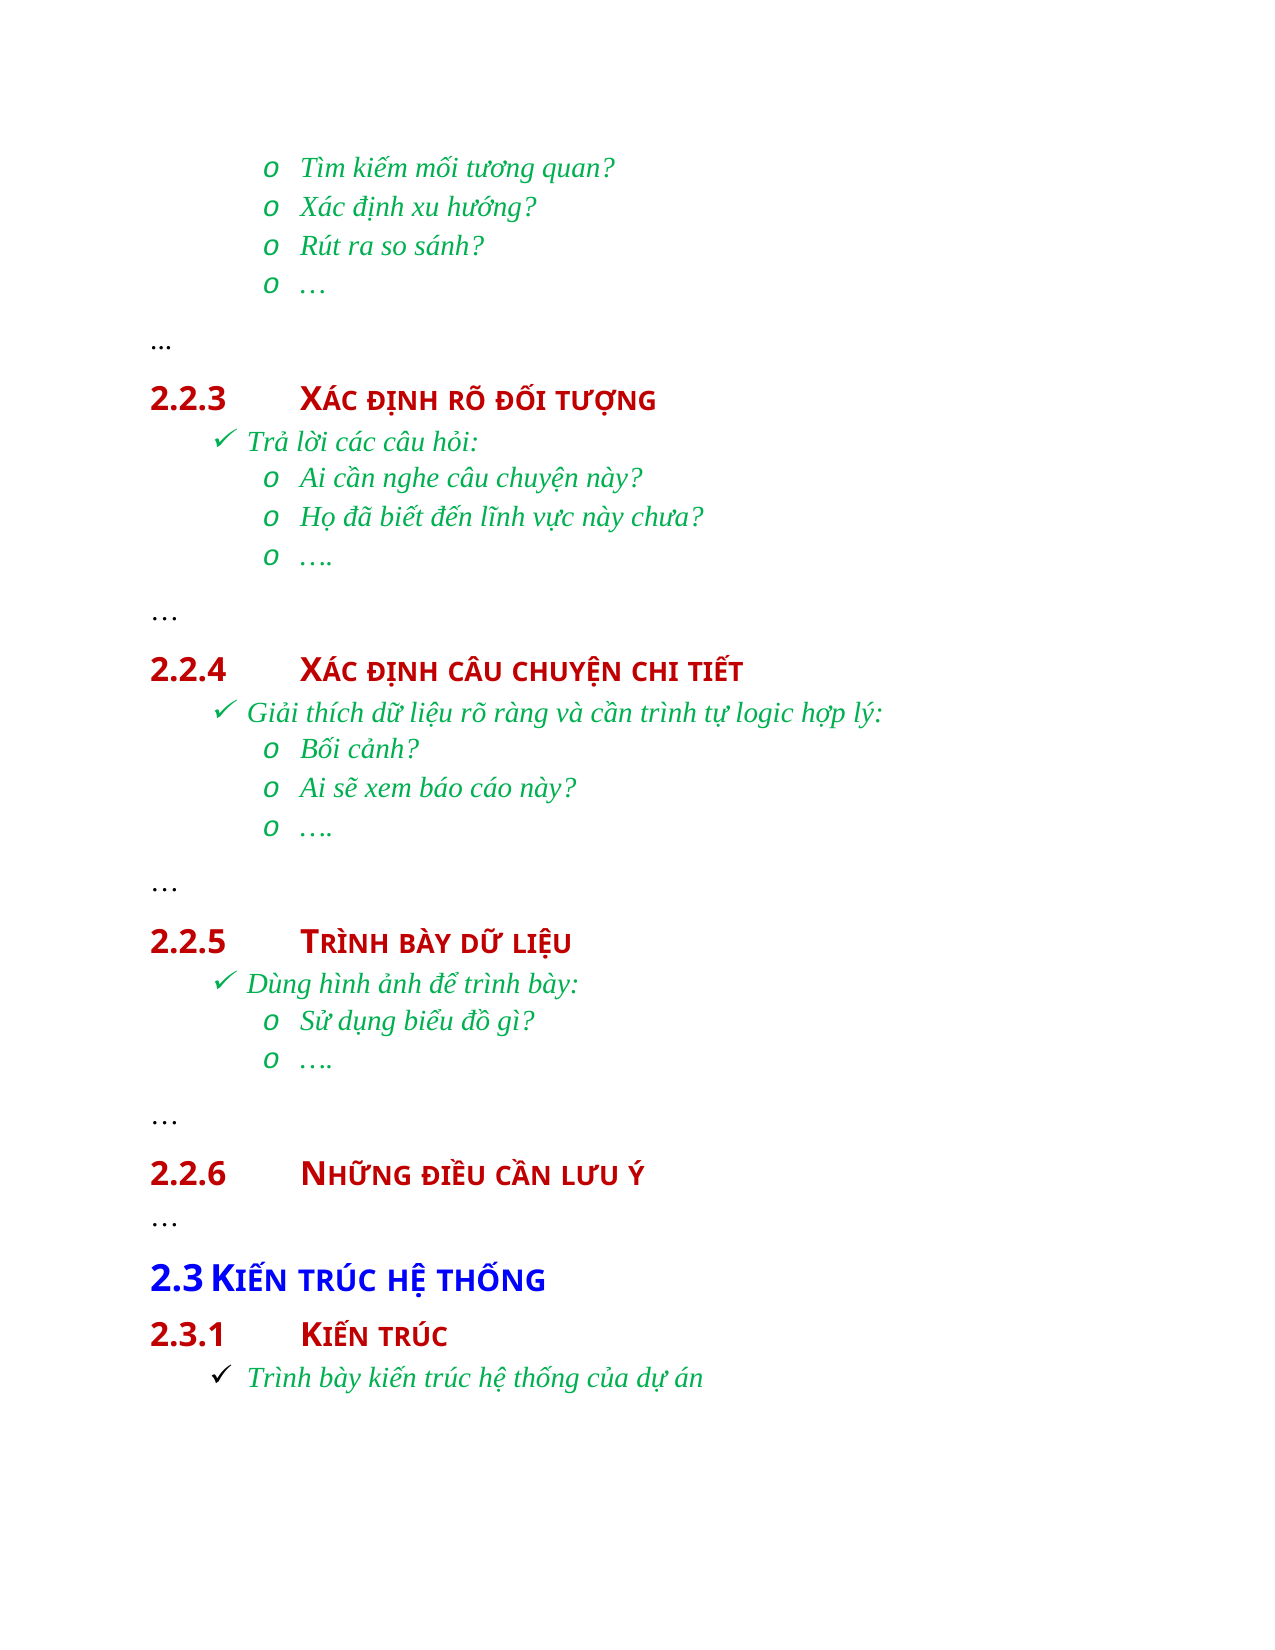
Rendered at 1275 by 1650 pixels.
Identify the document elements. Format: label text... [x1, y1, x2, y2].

subtitle Xác định rõ đối tượng [150, 375, 1125, 420]
list Xác định xu hướng? [262, 189, 1125, 225]
text … [150, 1199, 1125, 1232]
list Tìm kiếm mối tương quan? [262, 150, 1125, 186]
list Sử dụng biểu đồ gì? [262, 1003, 1125, 1039]
text … [150, 593, 1125, 627]
list Dùng hình ảnh để trình bày: [209, 966, 1125, 1000]
text … [150, 1097, 1125, 1131]
list Rút ra so sánh? [262, 228, 1125, 264]
list Bối cảnh? [262, 731, 1125, 767]
list …. [262, 809, 1125, 845]
subtitle Kiến trúc hệ thống [150, 1252, 1125, 1303]
list … [262, 267, 1125, 303]
list Trả lời các câu hỏi: [209, 424, 1125, 457]
subtitle Những điều cần lưu ý [150, 1150, 1125, 1195]
text … [150, 864, 1125, 898]
list Giải thích dữ liệu rõ ràng và cần trình tự logic hợp lý: [209, 695, 1125, 729]
list Họ đã biết đến lĩnh vực này chưa? [262, 499, 1125, 535]
list Trình bày kiến trúc hệ thống của dự án [209, 1360, 1125, 1393]
list Ai cần nghe câu chuyện này? [262, 460, 1125, 496]
subtitle Xác định câu chuyện chi tiết [150, 646, 1125, 692]
list …. [262, 538, 1125, 574]
subtitle Trình bày dữ liệu [150, 917, 1125, 963]
list Ai sẽ xem báo cáo này? [262, 770, 1125, 806]
text ... [150, 322, 1125, 356]
subtitle Kiến trúc [150, 1311, 1125, 1356]
list …. [262, 1041, 1125, 1077]
